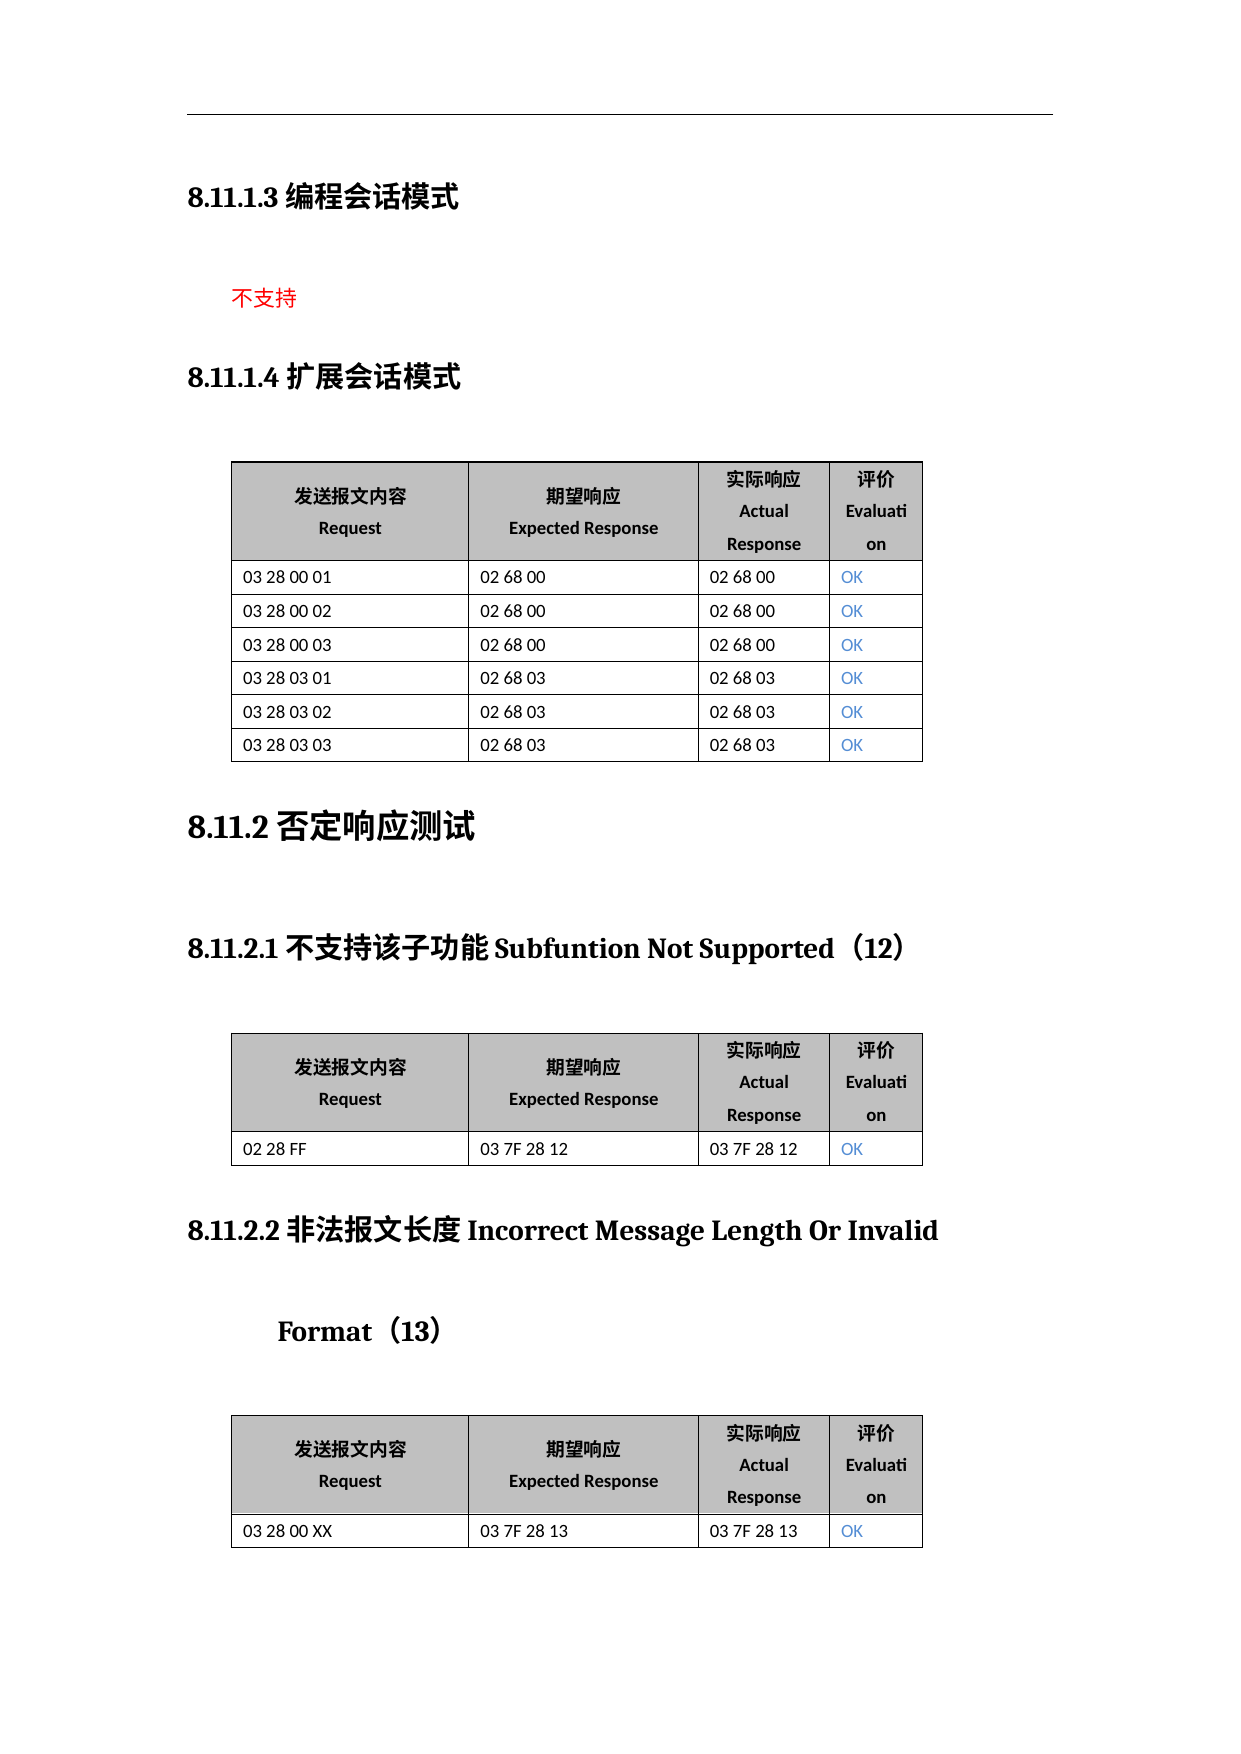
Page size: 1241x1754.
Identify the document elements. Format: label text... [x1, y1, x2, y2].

table_cell 03 7F 28 12 [699, 1132, 829, 1164]
table_cell 03 28 00 XX [232, 1515, 468, 1547]
table_cell OK [830, 595, 922, 627]
table_cell OK [830, 1132, 922, 1164]
table_cell 03 28 03 03 [232, 729, 468, 761]
table_cell OK [830, 662, 922, 694]
table_header 实际响应 Actual Response [699, 463, 829, 560]
table_cell 02 68 03 [469, 662, 698, 694]
table_cell OK [830, 1515, 922, 1547]
table_cell 03 7F 28 13 [469, 1515, 698, 1547]
table_cell 03 7F 28 12 [469, 1132, 698, 1164]
table_cell 02 68 00 [469, 595, 698, 627]
table_header 发送报文内容 Request [232, 1416, 468, 1513]
table_cell 02 68 00 [699, 628, 829, 661]
table_cell 02 68 00 [469, 561, 698, 593]
table_cell 02 68 03 [699, 695, 829, 728]
text 扩展会话模式 [187, 342, 1053, 407]
text 否定响应测试 [187, 791, 1053, 856]
table_cell 02 68 03 [469, 729, 698, 761]
text 不支持 [187, 281, 1053, 313]
table_header 期望响应 Expected Response [469, 1034, 698, 1131]
table_cell 03 28 00 02 [232, 595, 468, 627]
table_cell 02 68 00 [699, 561, 829, 593]
table_cell OK [830, 561, 922, 593]
text 不支持该子功能Subfuntion Not Supported（12） [187, 913, 1053, 978]
text 非法报文长度Incorrect Message Length Or Invalid Format（13） [187, 1195, 1053, 1361]
table_header 评价 Evaluation [830, 463, 922, 560]
table_header 实际响应 Actual Response [699, 1416, 829, 1513]
table_cell OK [830, 729, 922, 761]
table_header 实际响应 Actual Response [699, 1034, 829, 1131]
table_header 发送报文内容 Request [232, 463, 468, 560]
table_cell 02 68 00 [469, 628, 698, 661]
table_cell OK [830, 695, 922, 728]
table_cell OK [830, 628, 922, 661]
table_header 评价 Evaluation [830, 1416, 922, 1513]
table_header 期望响应 Expected Response [469, 1416, 698, 1513]
table_cell 02 68 03 [699, 662, 829, 694]
table_cell 03 28 03 02 [232, 695, 468, 728]
table_cell 03 28 03 01 [232, 662, 468, 694]
table_cell 03 7F 28 13 [699, 1515, 829, 1547]
table_cell 02 68 03 [699, 729, 829, 761]
table_header 评价 Evaluation [830, 1034, 922, 1131]
table_cell 02 28 FF [232, 1132, 468, 1164]
table_cell 02 68 00 [699, 595, 829, 627]
table_cell 02 68 03 [469, 695, 698, 728]
table_cell 03 28 00 03 [232, 628, 468, 661]
table_cell 03 28 00 01 [232, 561, 468, 593]
table_header 发送报文内容 Request [232, 1034, 468, 1131]
text 编程会话模式 [187, 162, 1053, 227]
table_header 期望响应 Expected Response [469, 463, 698, 560]
